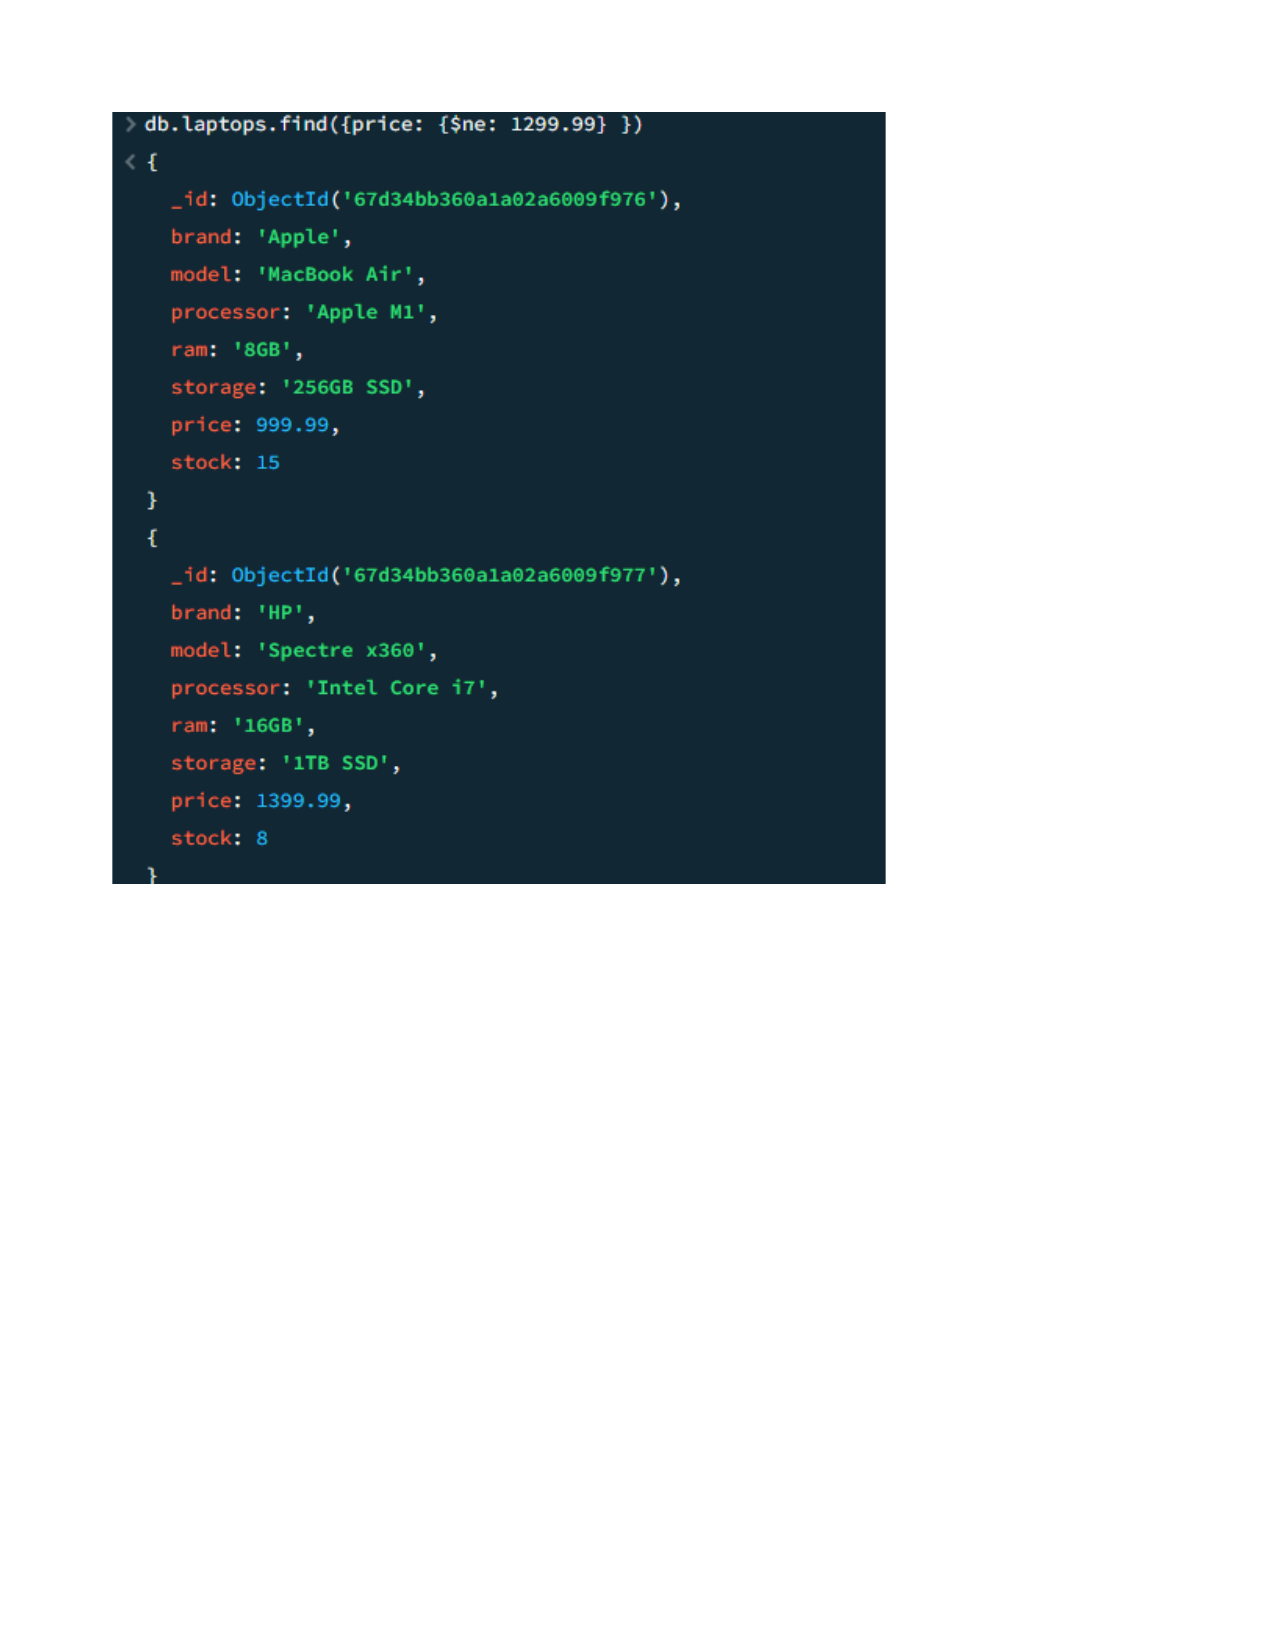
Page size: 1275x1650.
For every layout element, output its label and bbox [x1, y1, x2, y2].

picture [112, 112, 886, 884]
